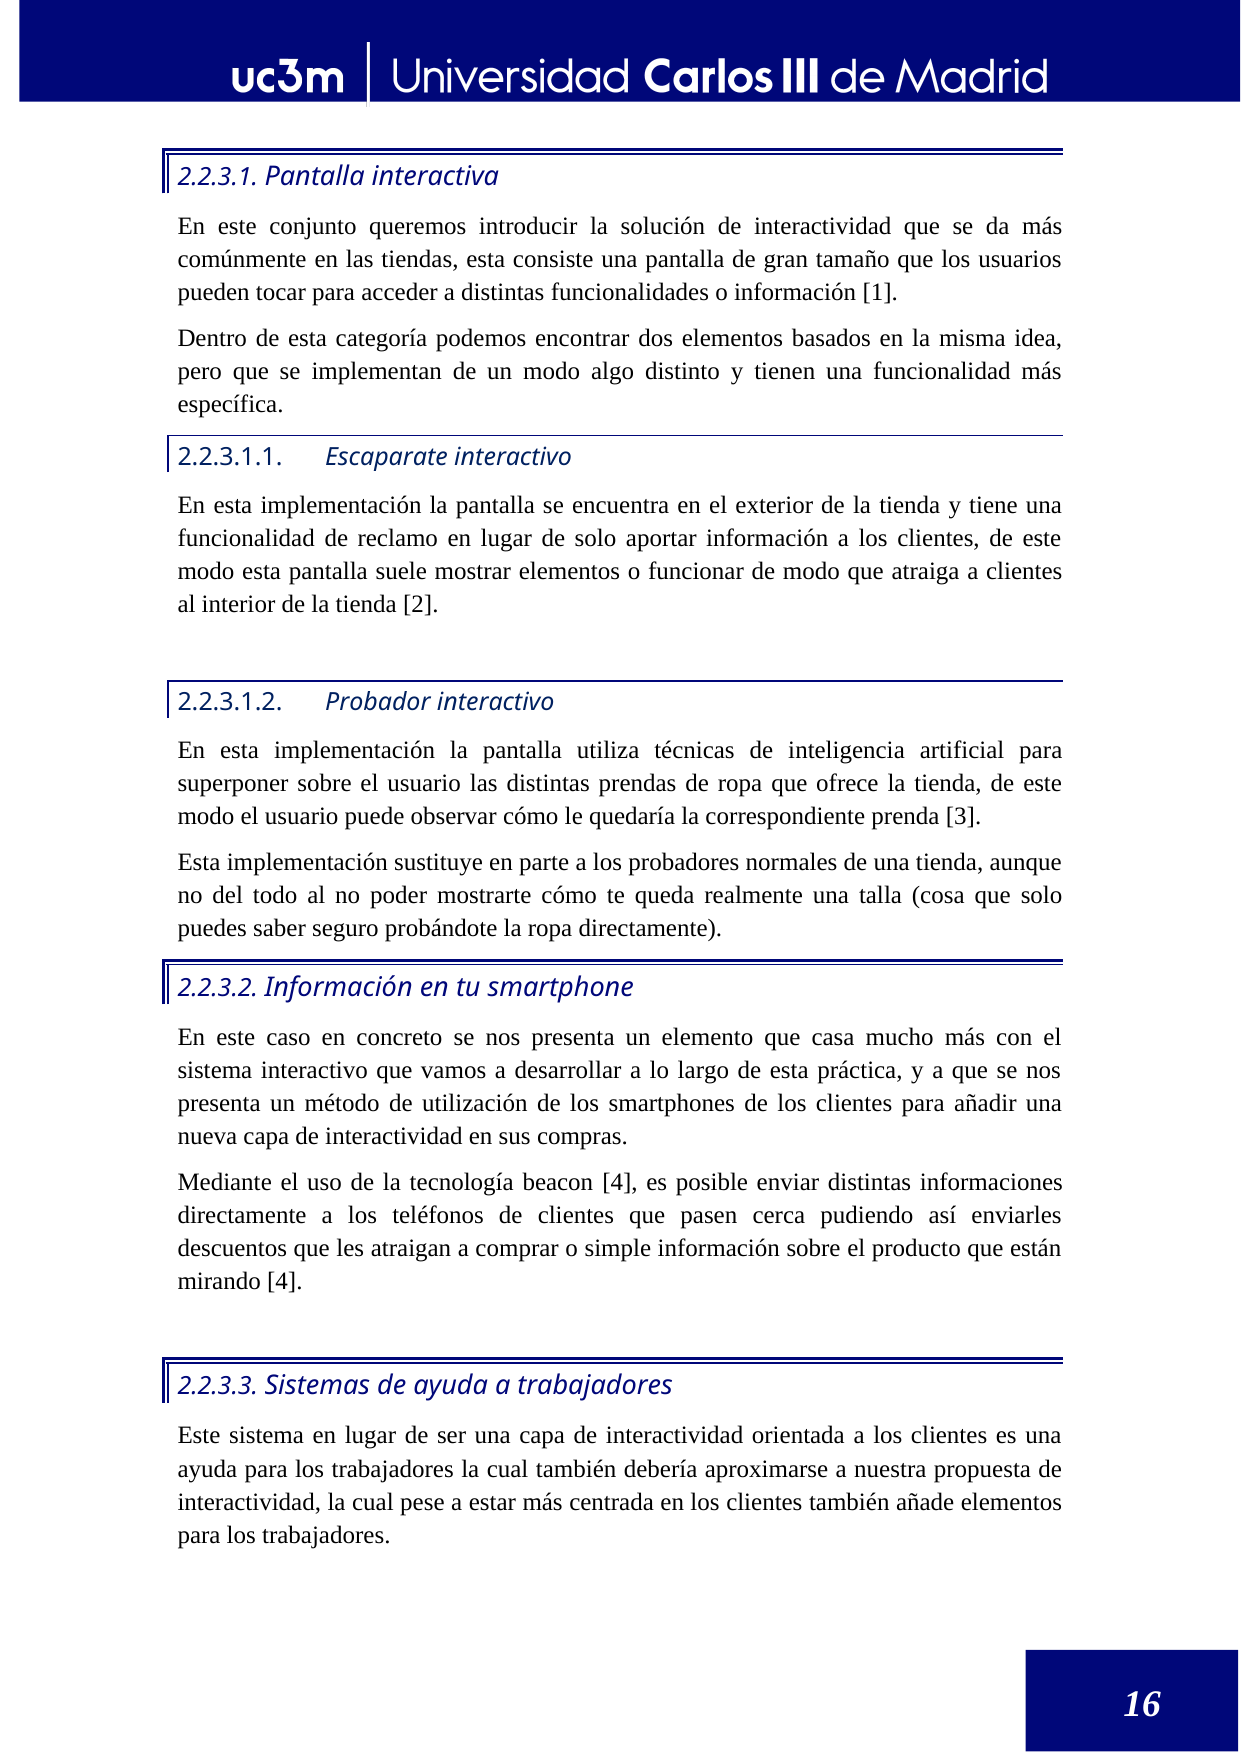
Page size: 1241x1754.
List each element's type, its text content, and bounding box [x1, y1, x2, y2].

text Mediante el uso de la tecnología beacon , es posible enviar distintas informaciones directamente a los teléfonos de clientes que pasen cerca pudiendo así enviarles descuentos que les atraigan a comprar o simple información sobre el producto que están mirando . [177, 1167, 1063, 1294]
text En este conjunto queremos introducir la solución de interactividad que se da más comúnmente en las tiendas, esta consiste una pantalla de gran tamaño que los usuarios pueden tocar para acceder a distintas funcionalidades o información . [177, 211, 1063, 306]
text Esta implementación sustituye en parte a los probadores normales de una tienda, aunque no del todo al no poder mostrarte cómo te queda realmente una talla (cosa que solo puedes saber seguro probándote la ropa directamente). [177, 847, 1063, 942]
subtitle Probador interactivo [169, 682, 1063, 718]
text En esta implementación la pantalla utiliza técnicas de inteligencia artificial para superponer sobre el usuario las distintas prendas de ropa que ofrece la tienda, de este modo el usuario puede observar cómo le quedaría la correspondiente prenda . [177, 735, 1063, 830]
subtitle Información en tu smartphone [169, 965, 1063, 1004]
text Dentro de esta categoría podemos encontrar dos elementos basados en la misma idea, pero que se implementan de un modo algo distinto y tienen una funcionalidad más específica. [177, 323, 1063, 418]
subtitle Pantalla interactiva [169, 155, 1063, 193]
text En este caso en concreto se nos presenta un elemento que casa mucho más con el sistema interactivo que vamos a desarrollar a lo largo de esta práctica, y a que se nos presenta un método de utilización de los smartphones de los clientes para añadir una nueva capa de interactividad en sus compras. [177, 1022, 1063, 1150]
subtitle Escaparate interactivo [169, 436, 1063, 472]
subtitle Sistemas de ayuda a trabajadores [169, 1364, 1063, 1403]
picture [196, 31, 1083, 107]
text En esta implementación la pantalla se encuentra en el exterior de la tienda y tiene una funcionalidad de reclamo en lugar de solo aportar información a los clientes, de este modo esta pantalla suele mostrar elementos o funcionar de modo que atraiga a clientes al interior de la tienda . [177, 490, 1063, 618]
text Este sistema en lugar de ser una capa de interactividad orientada a los clientes es una ayuda para los trabajadores la cual también debería aproximarse a nuestra propuesta de interactividad, la cual pese a estar más centrada en los clientes también añade elementos para los trabajadores. [177, 1421, 1063, 1548]
